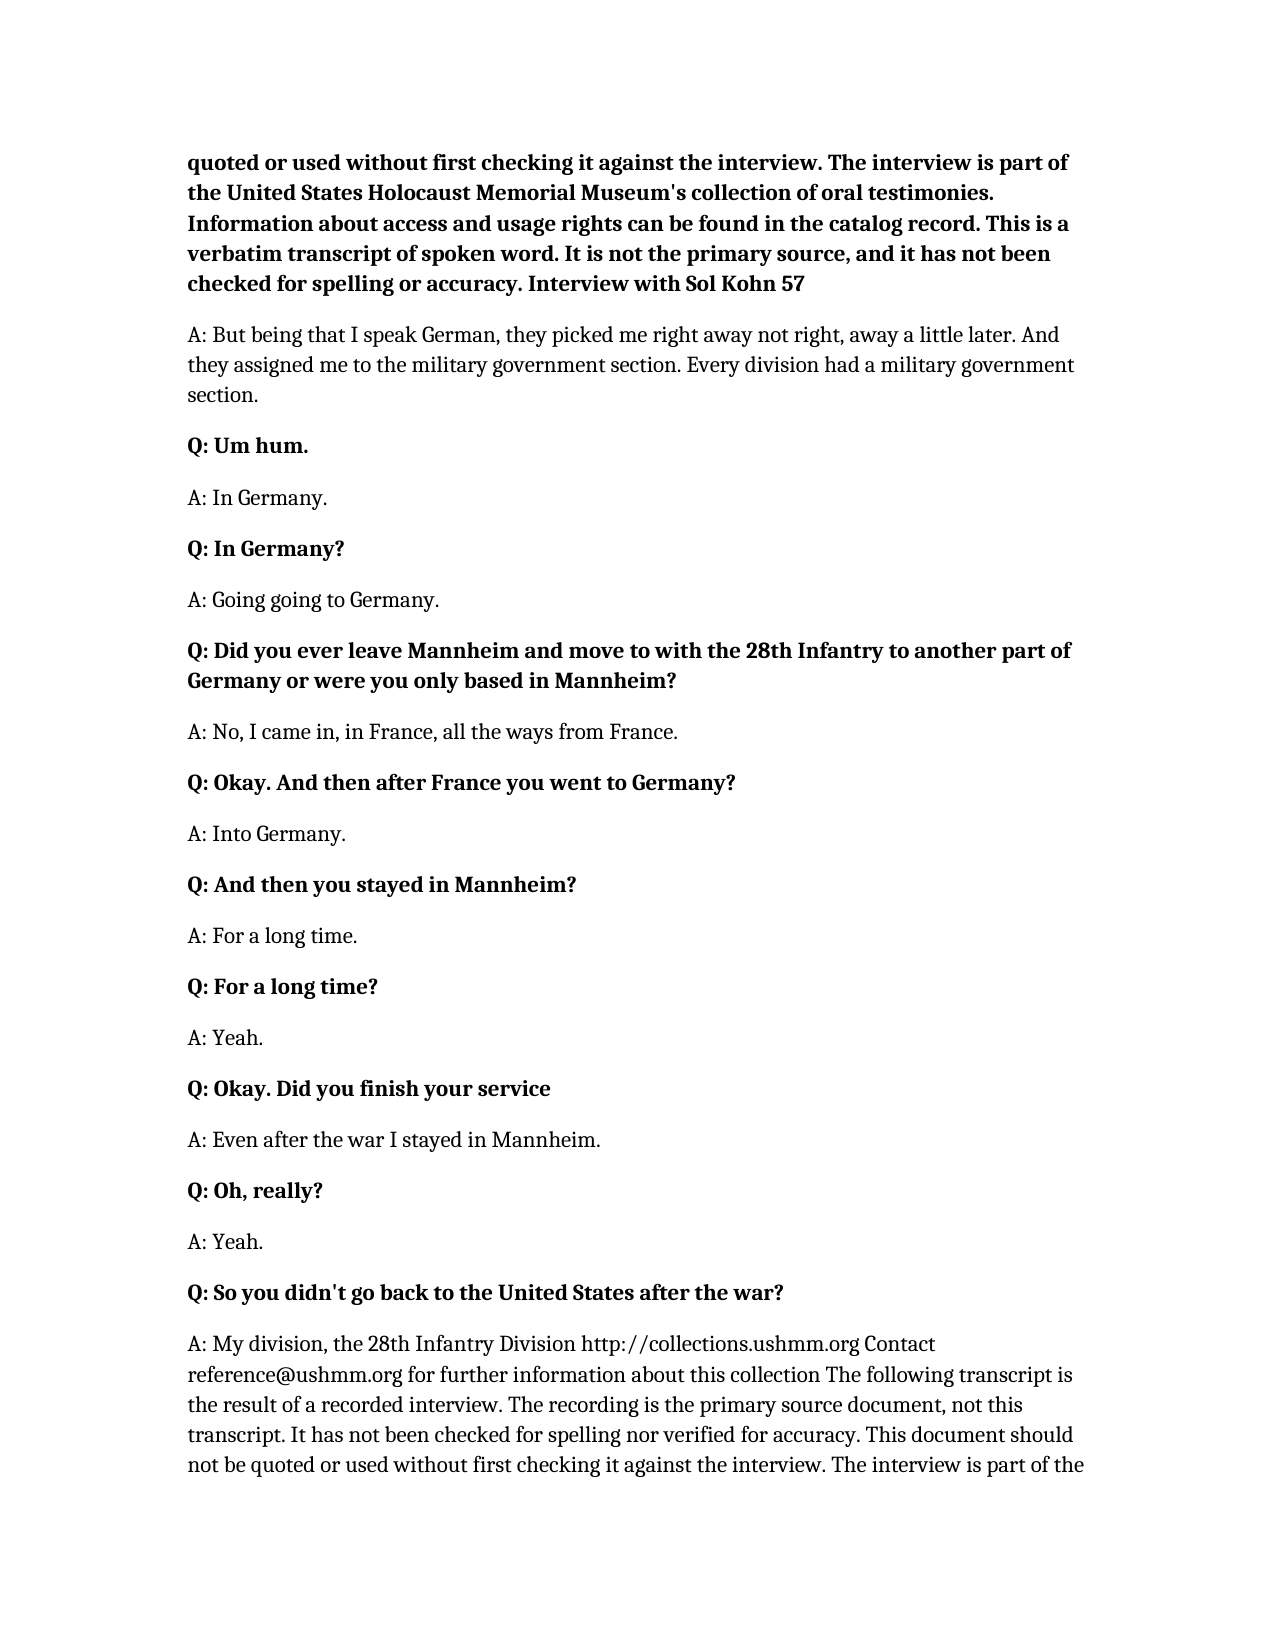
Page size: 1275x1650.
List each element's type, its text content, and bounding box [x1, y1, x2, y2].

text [187, 150, 1087, 297]
text A: Into Germany. [187, 821, 1087, 847]
text Q: For a long time? [187, 974, 1087, 1000]
text A: In Germany. [187, 484, 1087, 511]
text Q: Oh, really? [187, 1178, 1087, 1204]
text A: Even after the war I stayed in Mannheim. [187, 1127, 1087, 1153]
text Q: Um hum. [187, 433, 1087, 460]
text Q: Did you ever leave Mannheim and move to with the 28th Infantry to another part of Germany or were you only based in Mannheim? [187, 637, 1087, 694]
text A: Going going to Germany. [187, 586, 1087, 613]
text Q: So you didn't go back to the United States after the war? [187, 1280, 1087, 1307]
text A: But being that I speak German, they picked me right away not right, away a little later. And they assigned me to the military government section. Every division had a military government section. [187, 322, 1087, 409]
text Q: And then you stayed in Mannheim? [187, 872, 1087, 898]
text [187, 1331, 1087, 1478]
text Q: In Germany? [187, 535, 1087, 562]
text Q: Okay. Did you finish your service [187, 1076, 1087, 1102]
text A: For a long time. [187, 923, 1087, 949]
text Q: Okay. And then after France you went to Germany? [187, 770, 1087, 796]
text A: No, I came in, in France, all the ways from France. [187, 719, 1087, 745]
text A: Yeah. [187, 1025, 1087, 1051]
text A: Yeah. [187, 1229, 1087, 1256]
